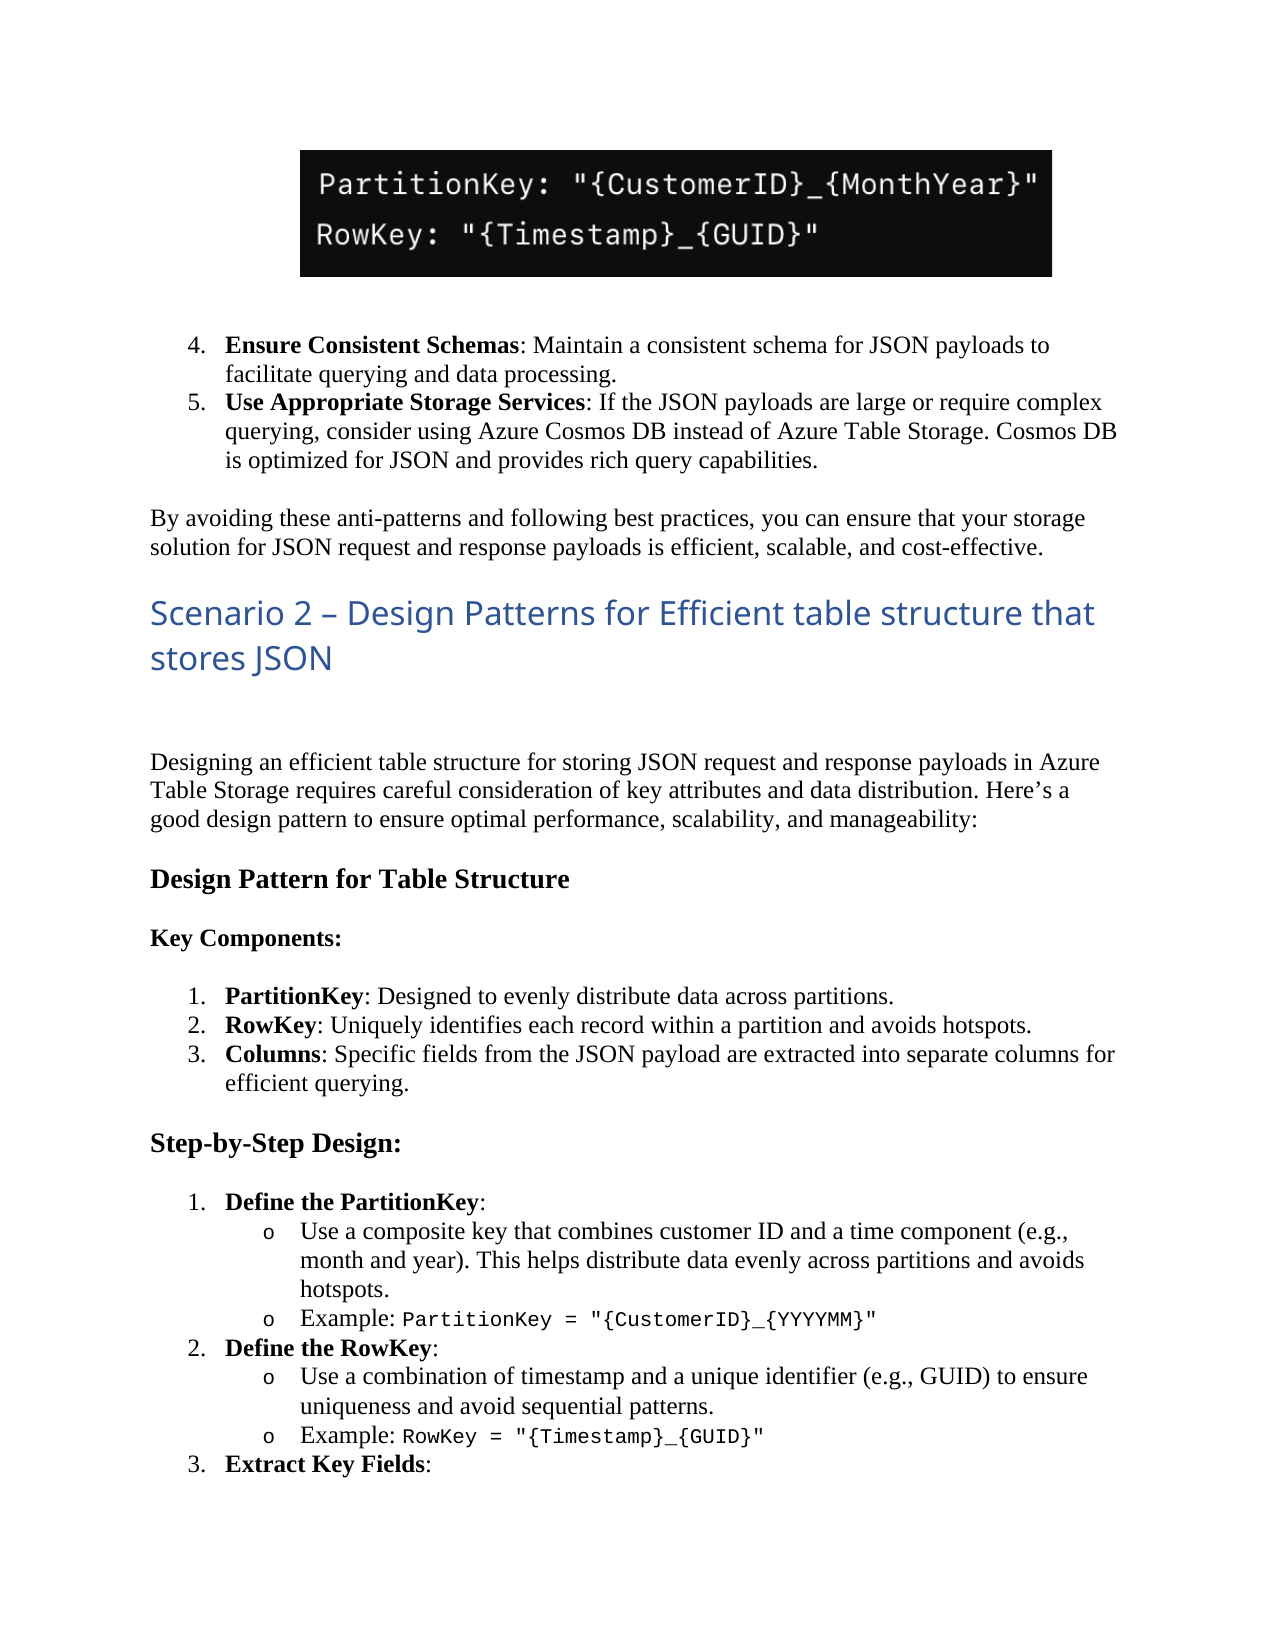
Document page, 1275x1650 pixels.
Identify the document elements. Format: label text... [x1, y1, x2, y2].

list Define the RowKey: [187, 1333, 1125, 1361]
subtitle Scenario 2 – Design Patterns for Efficient table structure that stores JSON [150, 589, 1125, 680]
list Use a combination of timestamp and a unique identifier (e.g., GUID) to ensure uniqueness and avoid sequential patterns. [262, 1361, 1125, 1420]
list Example: RowKey = "{Timestamp}_{GUID}" [262, 1420, 1125, 1449]
text Designing an efficient table structure for storing JSON request and response payloads in Azure Table Storage requires careful consideration of key attributes and data distribution. Here’s a good design pattern to ensure optimal performance, scalability, and manageability: [150, 747, 1125, 833]
picture [300, 150, 1053, 277]
list Columns: Specific fields from the JSON payload are extracted into separate columns for efficient querying. [187, 1039, 1125, 1096]
list Example: PartitionKey = "{CustomerID}_{YYYYMM}" [262, 1303, 1125, 1333]
list RowKey: Uniquely identifies each record within a partition and avoids hotspots. [187, 1010, 1125, 1039]
text By avoiding these anti-patterns and following best practices, you can ensure that your storage solution for JSON request and response payloads is efficient, scalable, and cost-effective. [150, 503, 1125, 560]
list Ensure Consistent Schemas: Maintain a consistent schema for JSON payloads to facilitate querying and data processing. [187, 330, 1125, 387]
text Step-by-Step Design: [150, 1126, 1125, 1158]
list Use Appropriate Storage Services: If the JSON payloads are large or require complex querying, consider using Azure Cosmos DB instead of Azure Table Storage. Cosmos DB is optimized for JSON and provides rich query capabilities. [187, 387, 1125, 474]
list Use a composite key that combines customer ID and a time component (e.g., month and year). This helps distribute data evenly across partitions and avoids hotspots. [262, 1216, 1125, 1303]
list Extract Key Fields: [187, 1449, 1125, 1478]
list PartitionKey: Designed to evenly distribute data across partitions. [187, 981, 1125, 1010]
text Design Pattern for Table Structure [150, 862, 1125, 894]
list Define the PartitionKey: [187, 1187, 1125, 1216]
text Key Components: [150, 923, 1125, 952]
